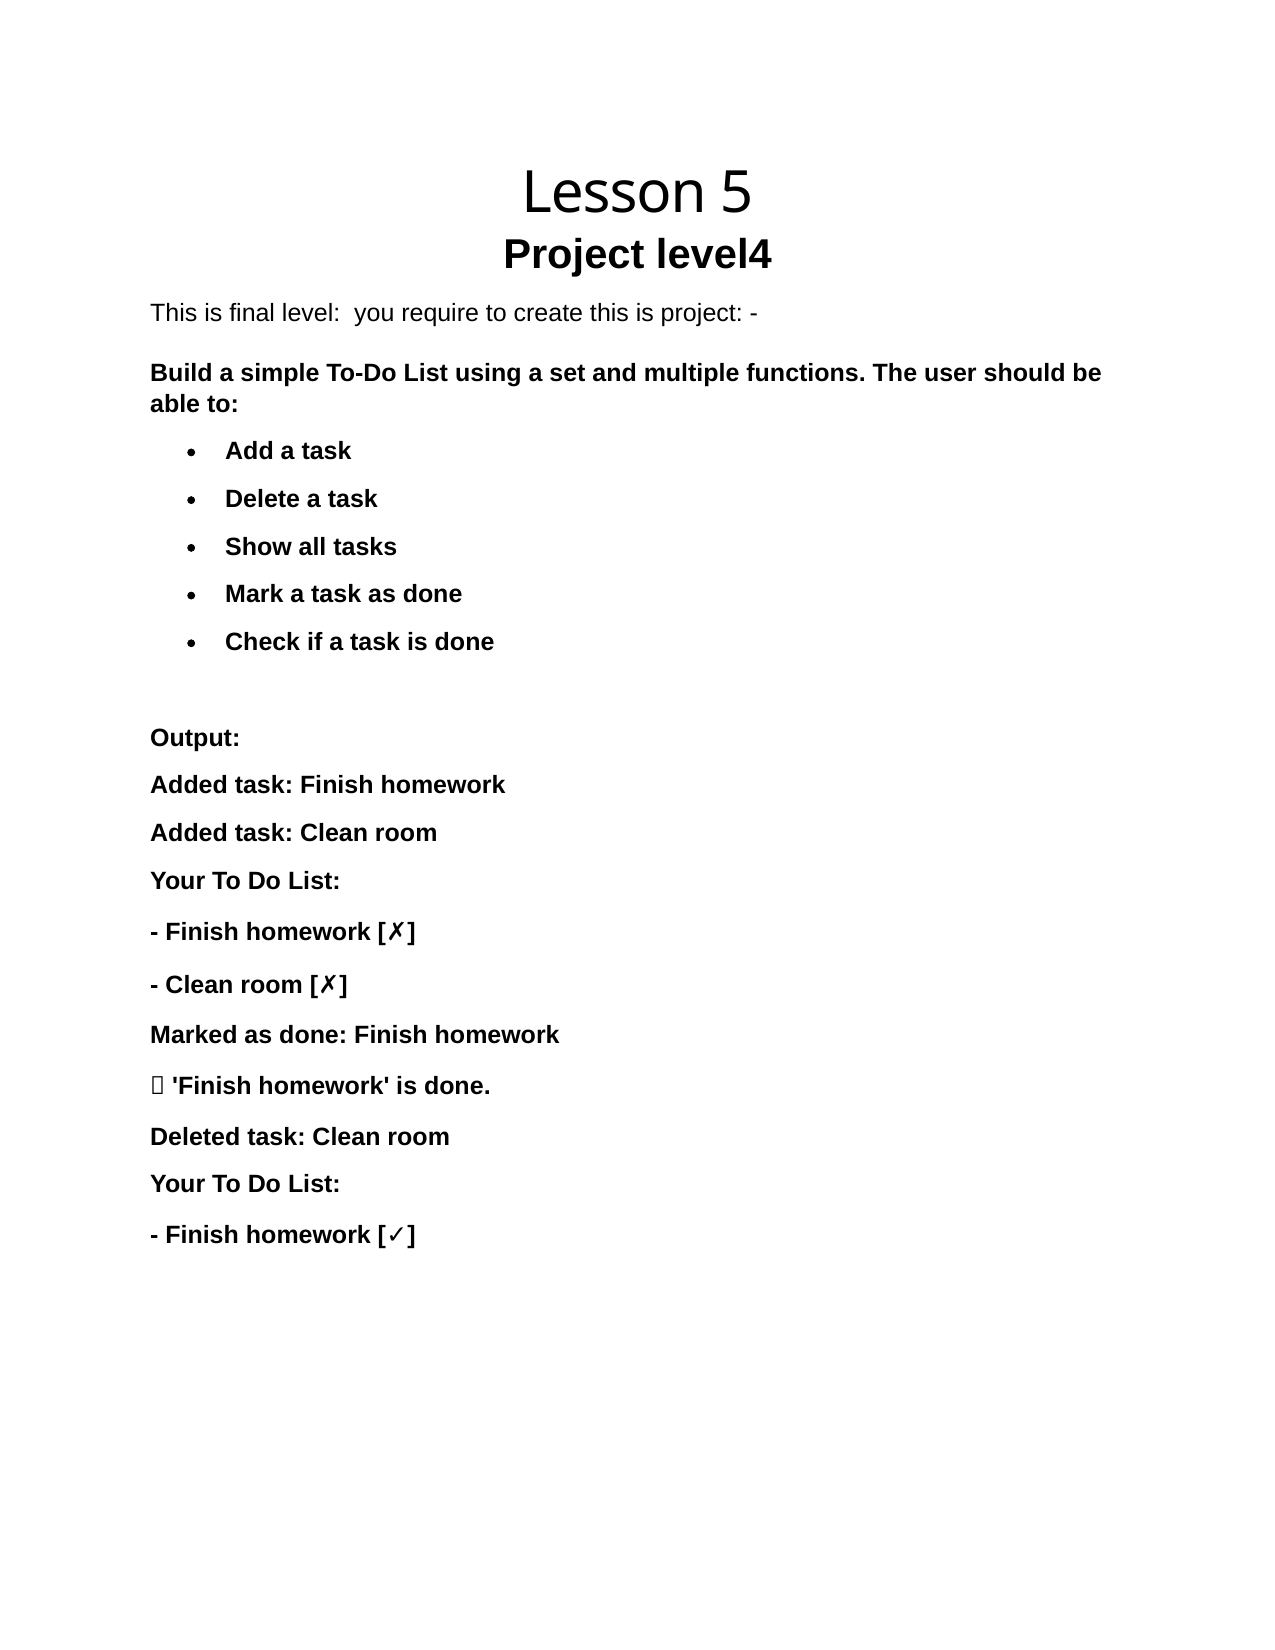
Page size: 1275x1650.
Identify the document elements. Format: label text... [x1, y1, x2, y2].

list Mark a task as done [187, 579, 1125, 608]
text - Clean room [✗] [150, 967, 1125, 1001]
text - Finish homework [✗] [150, 913, 1125, 947]
text Added task: Clean room [150, 818, 1125, 847]
list Add a task [187, 436, 1125, 465]
list Show all tasks [187, 532, 1125, 561]
text Your To Do List: [150, 866, 1125, 894]
text Build a simple To-Do List using a set and multiple functions. The user should be able to: [150, 358, 1125, 417]
text Your To Do List: [150, 1169, 1125, 1198]
text Project level4 [150, 229, 1125, 277]
text - Finish homework [✓] [150, 1217, 1125, 1251]
text Added task: Finish homework [150, 770, 1125, 799]
list Delete a task [187, 484, 1125, 513]
list Check if a task is done [187, 627, 1125, 656]
text Deleted task: Clean room [150, 1121, 1125, 1150]
title Lesson 5 [150, 150, 1125, 229]
text This is final level: you require to create this is project: - [150, 298, 1125, 327]
text ✅ 'Finish homework' is done. [150, 1068, 1125, 1102]
text Output: [150, 723, 1125, 751]
text Marked as done: Finish homework [150, 1020, 1125, 1049]
